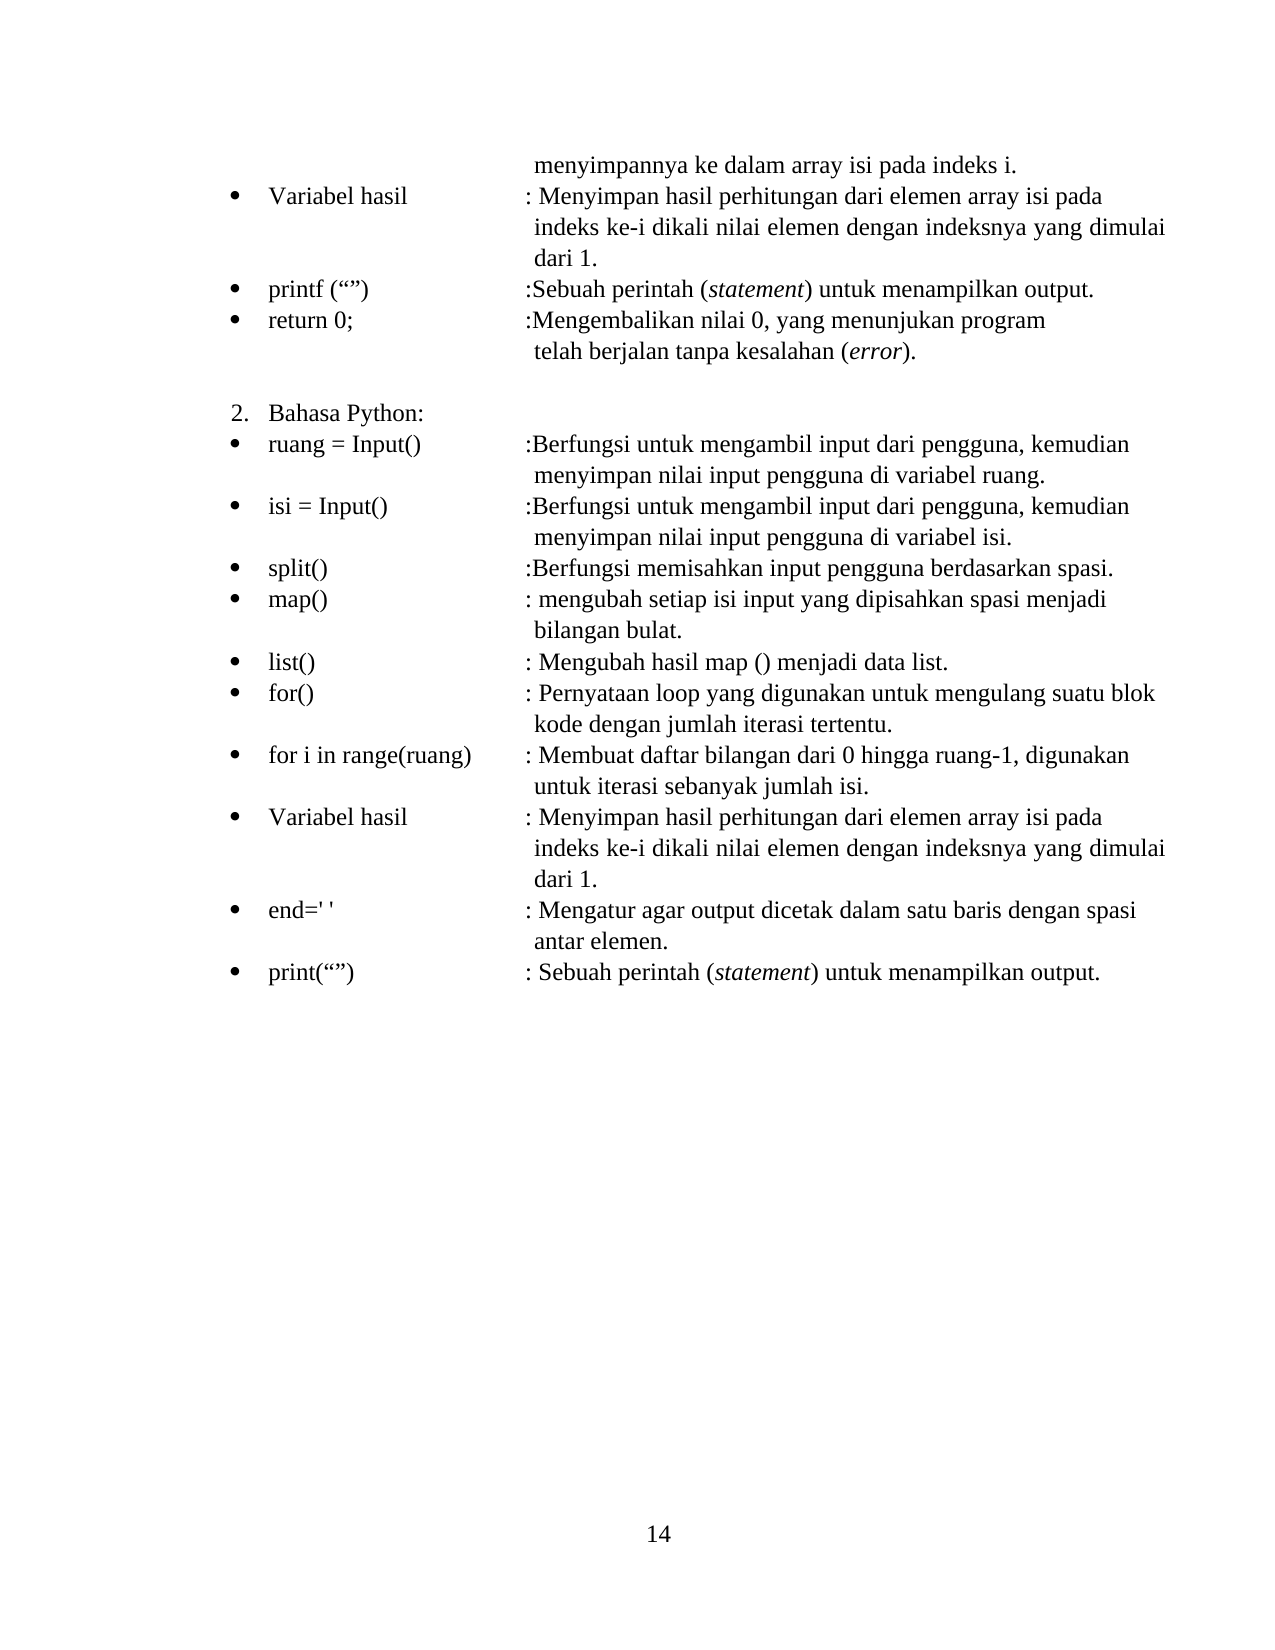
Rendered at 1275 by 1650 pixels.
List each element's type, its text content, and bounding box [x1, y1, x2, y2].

list indeks ke-i dikali nilai elemen dengan indeksnya yang dimulai dari 1. [534, 833, 1167, 893]
list printf (“”) :Sebuah perintah (statement) untuk menampilkan output. [231, 274, 1167, 303]
list map() : mengubah setiap isi input yang dipisahkan spasi menjadi [231, 584, 1167, 613]
list return 0; :Mengembalikan nilai 0, yang menunjukan program [231, 305, 1167, 334]
list Variabel hasil : Menyimpan hasil perhitungan dari elemen array isi pada [231, 181, 1167, 210]
list menyimpannya ke dalam array isi pada indeks i. [534, 150, 1167, 179]
list kode dengan jumlah iterasi tertentu. [534, 709, 1167, 737]
list ruang = Input() :Berfungsi untuk mengambil input dari pengguna, kemudian [231, 429, 1167, 458]
list split() :Berfungsi memisahkan input pengguna berdasarkan spasi. [231, 553, 1167, 582]
list for i in range(ruang) : Membuat daftar bilangan dari 0 hingga ruang-1, digunakan [231, 740, 1167, 768]
list print(“”) : Sebuah perintah (statement) untuk menampilkan output. [231, 957, 1167, 986]
list for() : Pernyataan loop yang digunakan untuk mengulang suatu blok [231, 678, 1167, 706]
list Variabel hasil : Menyimpan hasil perhitungan dari elemen array isi pada [231, 802, 1167, 831]
list menyimpan nilai input pengguna di variabel isi. [534, 522, 1167, 551]
list antar elemen. [534, 926, 1167, 955]
list list() : Mengubah hasil map () menjadi data list. [231, 647, 1167, 675]
list end=' ' : Mengatur agar output dicetak dalam satu baris dengan spasi [231, 895, 1167, 924]
list Bahasa Python: [231, 398, 1167, 427]
list indeks ke-i dikali nilai elemen dengan indeksnya yang dimulai dari 1. [534, 212, 1167, 272]
list isi = Input() :Berfungsi untuk mengambil input dari pengguna, kemudian [231, 491, 1167, 520]
list untuk iterasi sebanyak jumlah isi. [534, 771, 1167, 799]
list bilangan bulat. [534, 616, 1167, 644]
list menyimpan nilai input pengguna di variabel ruang. [534, 460, 1167, 489]
list telah berjalan tanpa kesalahan (error). [534, 336, 1167, 365]
